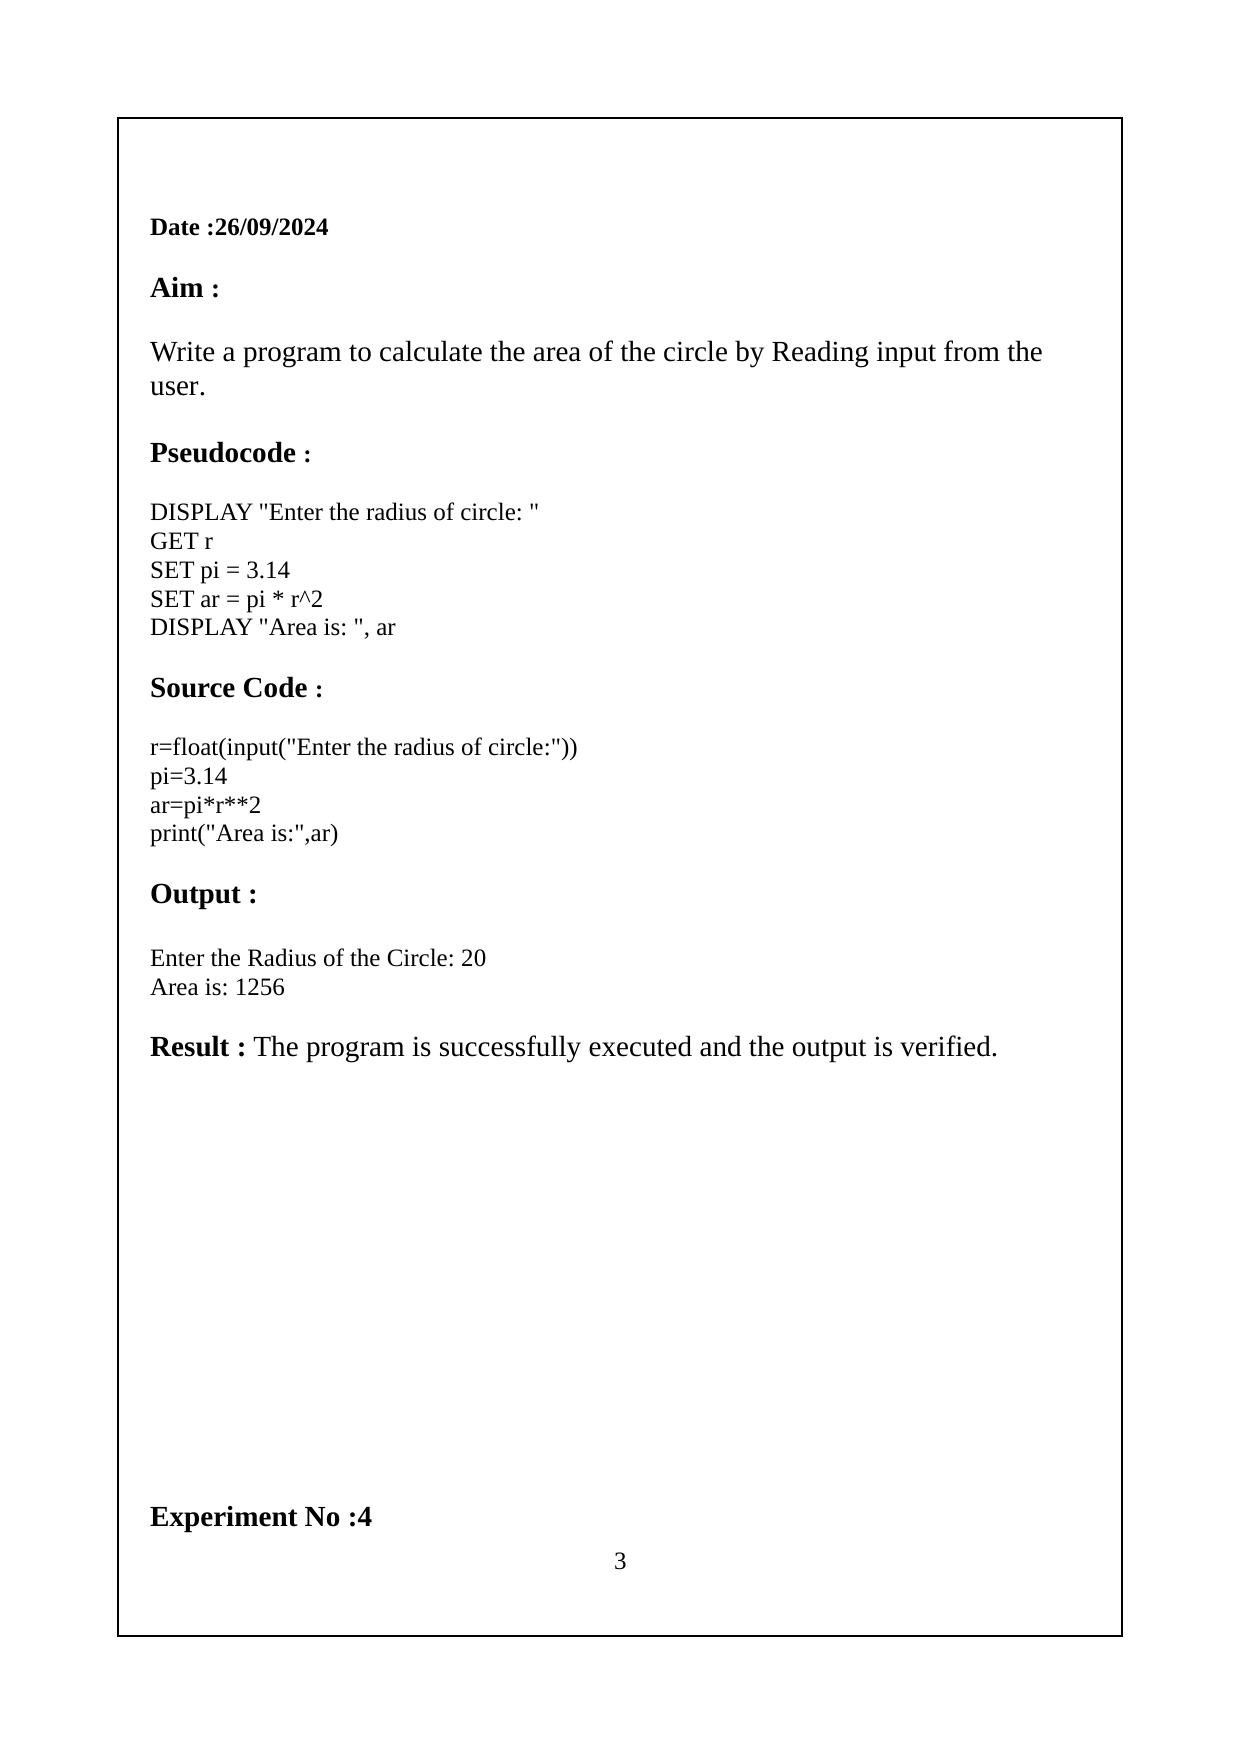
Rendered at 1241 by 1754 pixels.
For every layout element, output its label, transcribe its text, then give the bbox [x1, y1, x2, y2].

text Area is: 1256 [150, 972, 1090, 1001]
text Pseudocode : [150, 435, 1090, 469]
text Write a program to calculate the area of the circle by Reading input from the user. [150, 334, 1090, 402]
text Date :26/09/2024 [150, 212, 1090, 241]
text Source Code : [150, 670, 1090, 703]
text SET pi = 3.14 [150, 555, 1090, 584]
text r=float(input("Enter the radius of circle:")) [150, 732, 1090, 761]
text Experiment No :4 [150, 1499, 1090, 1532]
text print("Area is:",ar) [150, 818, 1090, 847]
text Aim : [150, 270, 1090, 303]
text SET ar = pi * r^2 [150, 584, 1090, 612]
text DISPLAY "Enter the radius of circle: " [150, 497, 1090, 526]
text Enter the Radius of the Circle: 20 [150, 943, 1090, 972]
text Output : [150, 876, 1090, 909]
text Result : The program is successfully executed and the output is verified. [150, 1029, 1090, 1063]
text ar=pi*r**2 [150, 790, 1090, 818]
text DISPLAY "Area is: ", ar [150, 612, 1090, 641]
text pi=3.14 [150, 761, 1090, 790]
text GET r [150, 526, 1090, 555]
